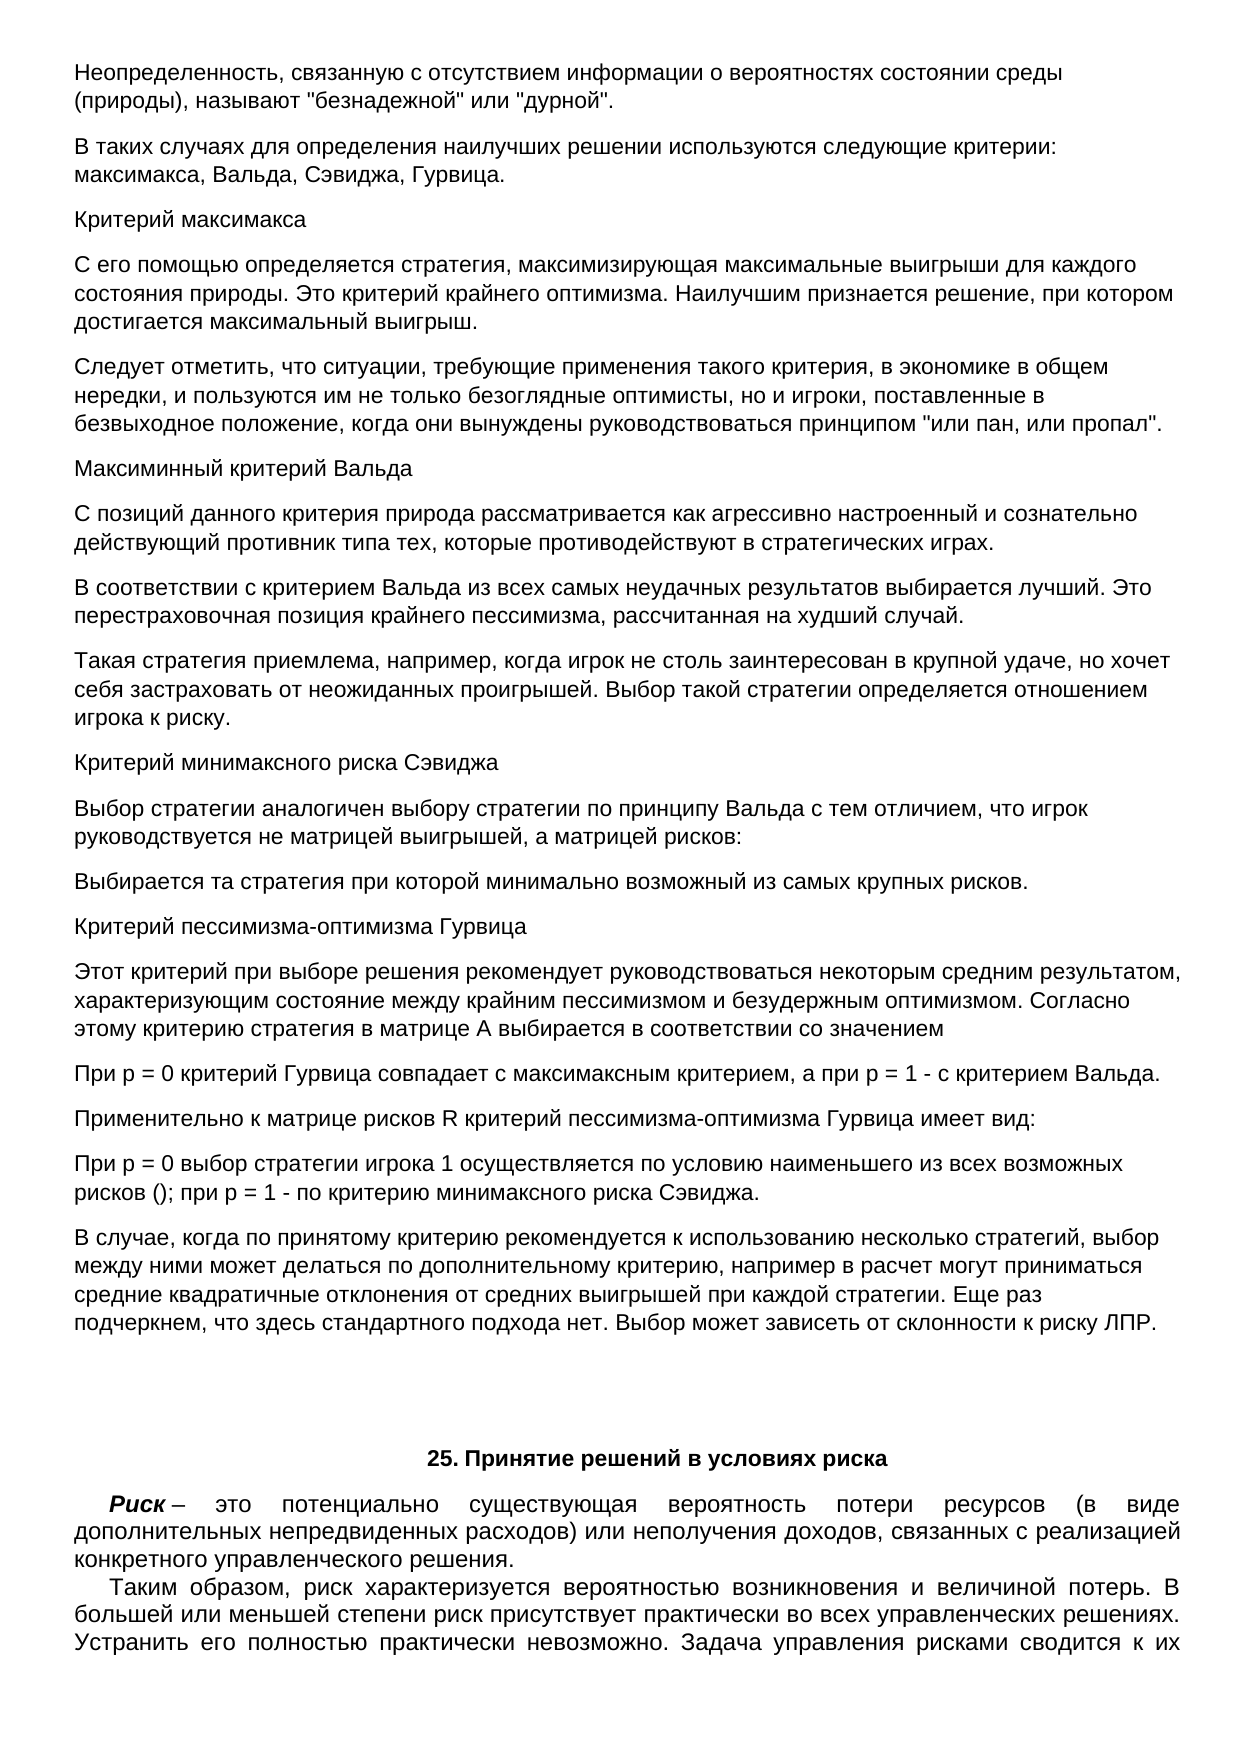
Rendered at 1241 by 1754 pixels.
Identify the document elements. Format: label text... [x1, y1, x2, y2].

text Выбирается та стратегия при которой минимально возможный из самых крупных рисков. [74, 868, 1181, 894]
list Принятие решений в условиях риска [133, 1444, 1181, 1471]
text Неопределенность, связанную с отсутствием информации о вероятностях состоянии среды (природы), называют "безнадежной" или "дурной". [74, 59, 1181, 114]
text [74, 1572, 1181, 1655]
text При p = 0 критерий Гурвица совпадает с максимаксным критерием, а при р = 1 - с критерием Вальда. [74, 1060, 1181, 1087]
text Максиминный критерий Вальда [74, 455, 1181, 482]
text В соответствии с критерием Вальда из всех самых неудачных результатов выбирается лучший. Это перестраховочная позиция крайнего пессимизма, рассчитанная на худший случай. [74, 574, 1181, 629]
text Выбор стратегии аналогичен выбору стратегии по принципу Вальда с тем отличием, что игрок руководствуется не матрицей выигрышей, а матрицей рисков: [74, 794, 1181, 849]
text Критерий минимаксного риска Сэвиджа [74, 749, 1181, 776]
text В случае, когда по принятому критерию рекомендуется к использованию несколько стратегий, выбор между ними может делаться по дополнительному критерию, например в расчет могут приниматься средние квадратичные отклонения от средних выигрышей при каждой стратегии. Еще раз подчеркнем, что здесь стандартного подхода нет. Выбор может зависеть от склонности к риску ЛПР. [74, 1224, 1181, 1336]
text Такая стратегия приемлема, например, когда игрок не столь заинтересован в крупной удаче, но хочет себя застраховать от неожиданных проигрышей. Выбор такой стратегии определяется отношением игрока к риску. [74, 647, 1181, 731]
text При р = 0 выбор стратегии игрока 1 осуществляется по условию наименьшего из всех возможных рисков (); при р = 1 - по критерию минимаксного риска Сэвиджа. [74, 1150, 1181, 1205]
text Этот критерий при выборе решения рекомендует руководствоваться некоторым средним результатом, характеризующим состояние между крайним пессимизмом и безудержным оптимизмом. Согласно этому критерию стратегия в матрице А выбирается в соответствии со значением [74, 958, 1181, 1041]
text Критерий пессимизма-оптимизма Гурвица [74, 913, 1181, 939]
text Риск – это потенциально существующая вероятность потери ресурсов (в виде дополнительных непредвиденных расходов) или неполучения доходов, связанных с реализацией конкретного управленческого решения. [74, 1490, 1181, 1572]
text С его помощью определяется стратегия, максимизирующая максимальные выигрыши для каждого состояния природы. Это критерий крайнего оптимизма. Наилучшим признается решение, при котором достигается максимальный выигрыш. [74, 251, 1181, 334]
text Применительно к матрице рисков R критерий пессимизма-оптимизма Гурвица имеет вид: [74, 1105, 1181, 1132]
text Критерий максимакса [74, 206, 1181, 232]
text Следует отметить, что ситуации, требующие применения такого критерия, в экономике в общем нередки, и пользуются им не только безоглядные оптимисты, но и игроки, поставленные в безвыходное положение, когда они вынуждены руководствоваться принципом "или пан, или пропал". [74, 353, 1181, 436]
text С позиций данного критерия природа рассматривается как агрессивно настроенный и сознательно действующий противник типа тех, которые противодействуют в стратегических играх. [74, 500, 1181, 555]
text В таких случаях для определения наилучших решении используются следующие критерии: максимакса, Вальда, Сэвиджа, Гурвица. [74, 133, 1181, 187]
